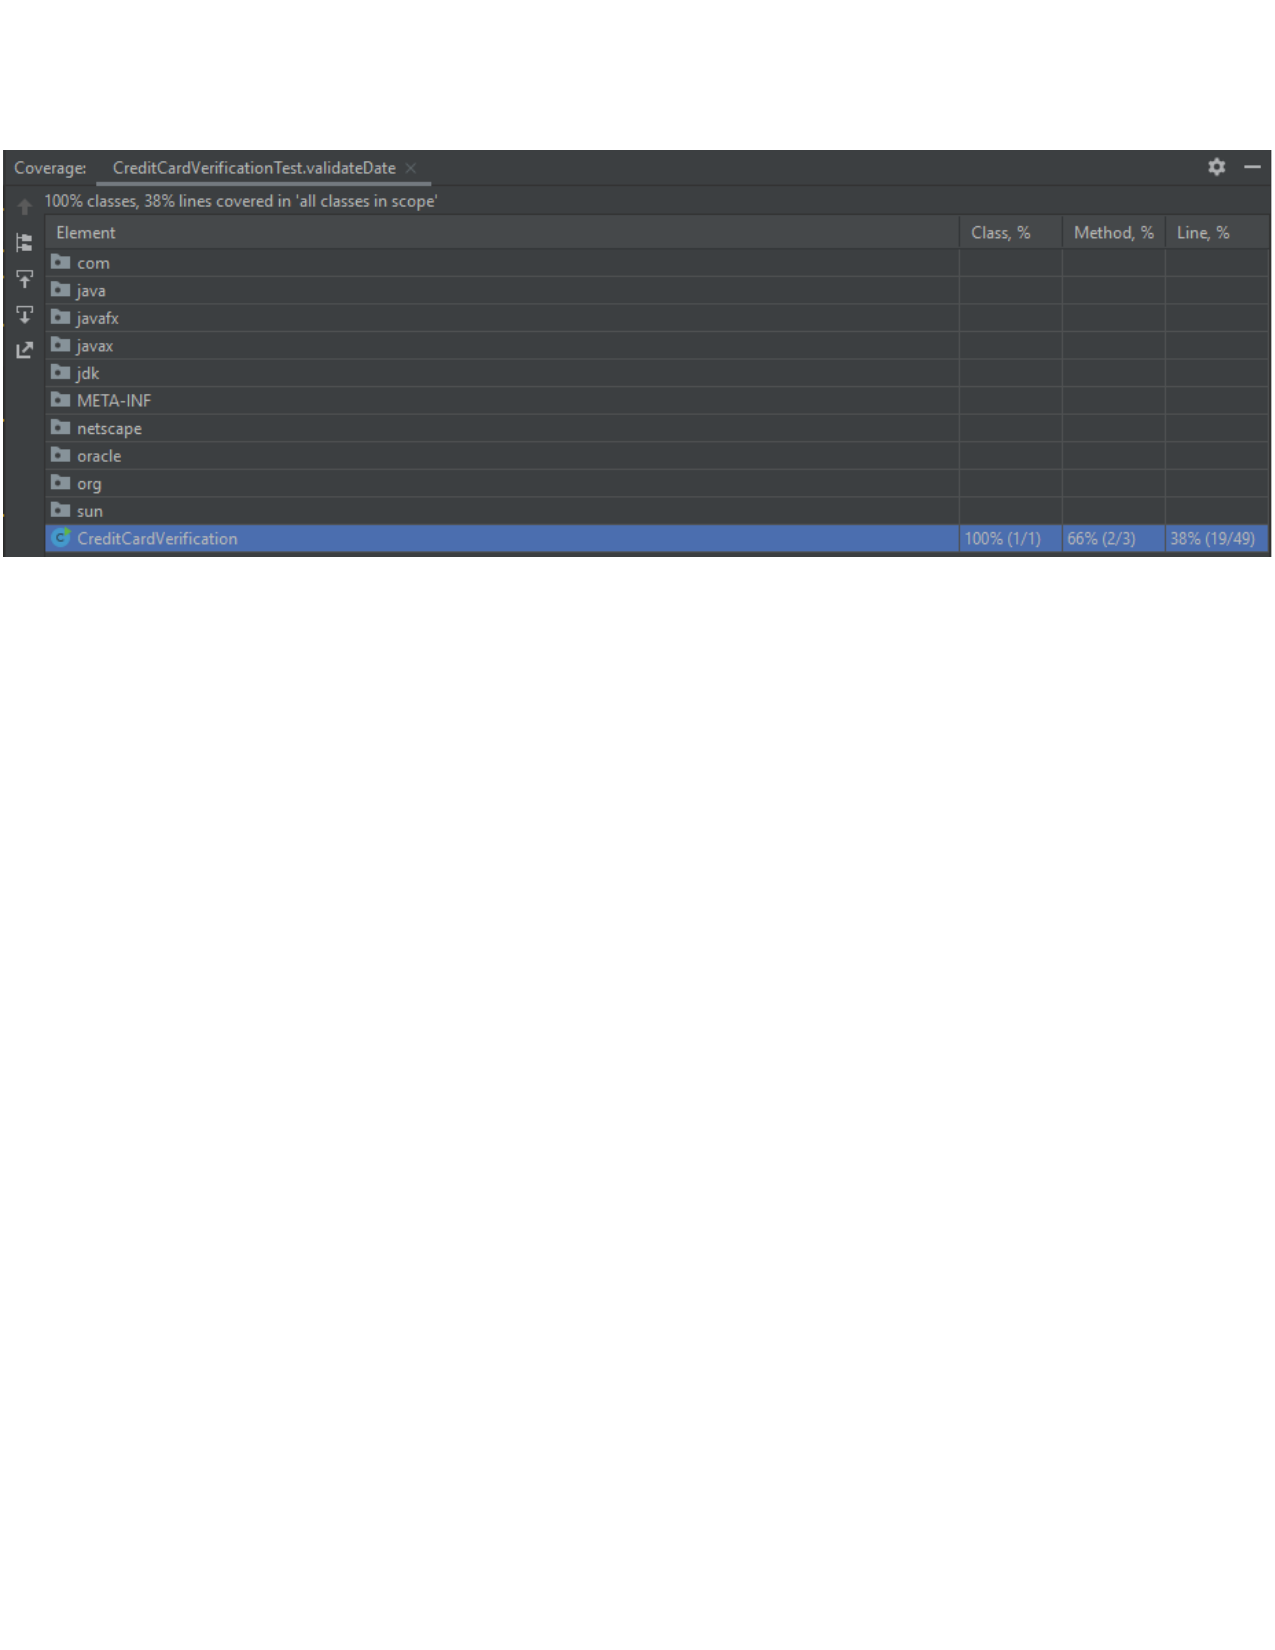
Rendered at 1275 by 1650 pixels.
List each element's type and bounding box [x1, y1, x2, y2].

picture [3, 150, 1272, 557]
